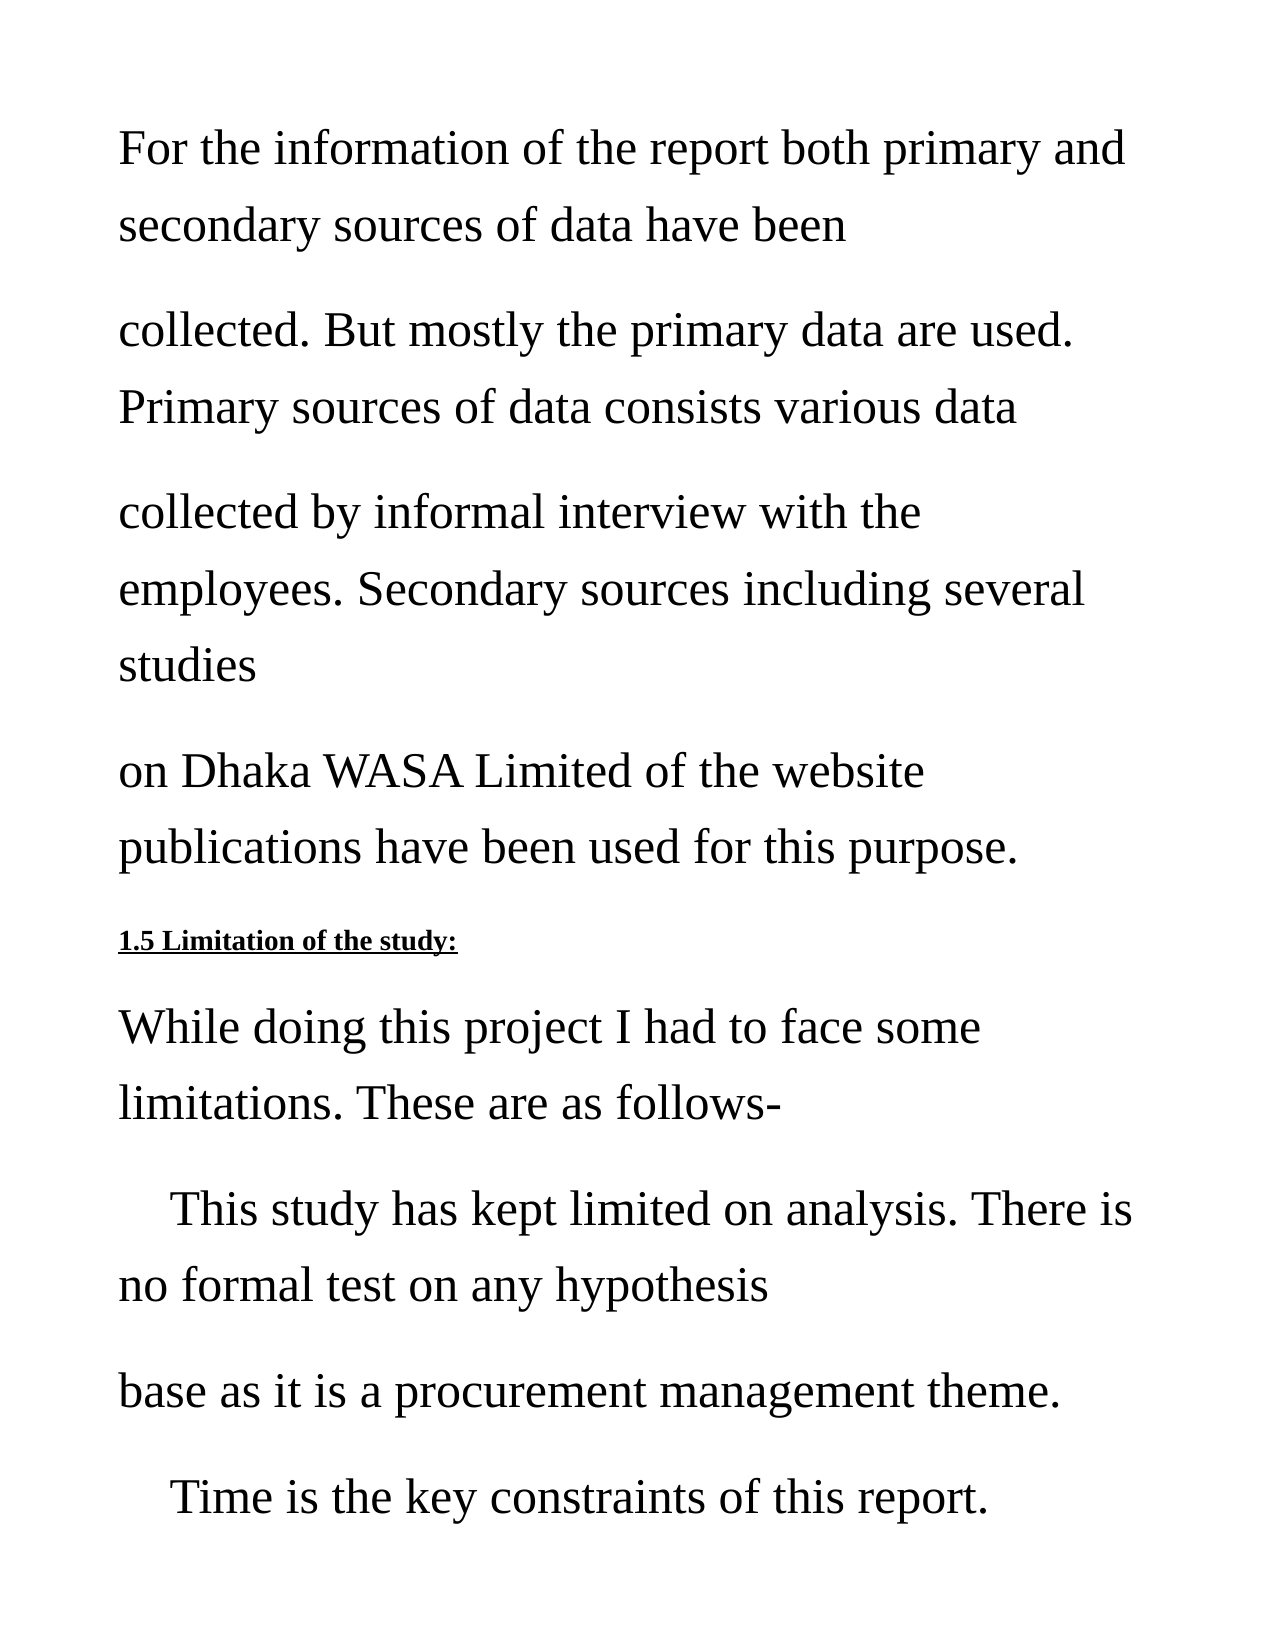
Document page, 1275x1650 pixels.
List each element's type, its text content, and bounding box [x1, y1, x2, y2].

list collected. But mostly the primary data are used. Primary sources of data consists various data [118, 300, 1157, 434]
list  This study has kept limited on analysis. There is no formal test on any hypothesis [118, 1179, 1157, 1313]
list 1.5 Limitation of the study: [118, 923, 1157, 956]
list While doing this project I had to face some limitations. These are as follows- [118, 997, 1157, 1131]
list  Time is the key constraints of this report. [118, 1466, 1157, 1524]
list For the information of the report both primary and secondary sources of data have been [118, 118, 1157, 252]
list collected by informal interview with the employees. Secondary sources including several studies [118, 482, 1157, 693]
list base as it is a procurement management theme. [118, 1361, 1157, 1418]
list on Dhaka WASA Limited of the website publications have been used for this purpose. [118, 741, 1157, 875]
